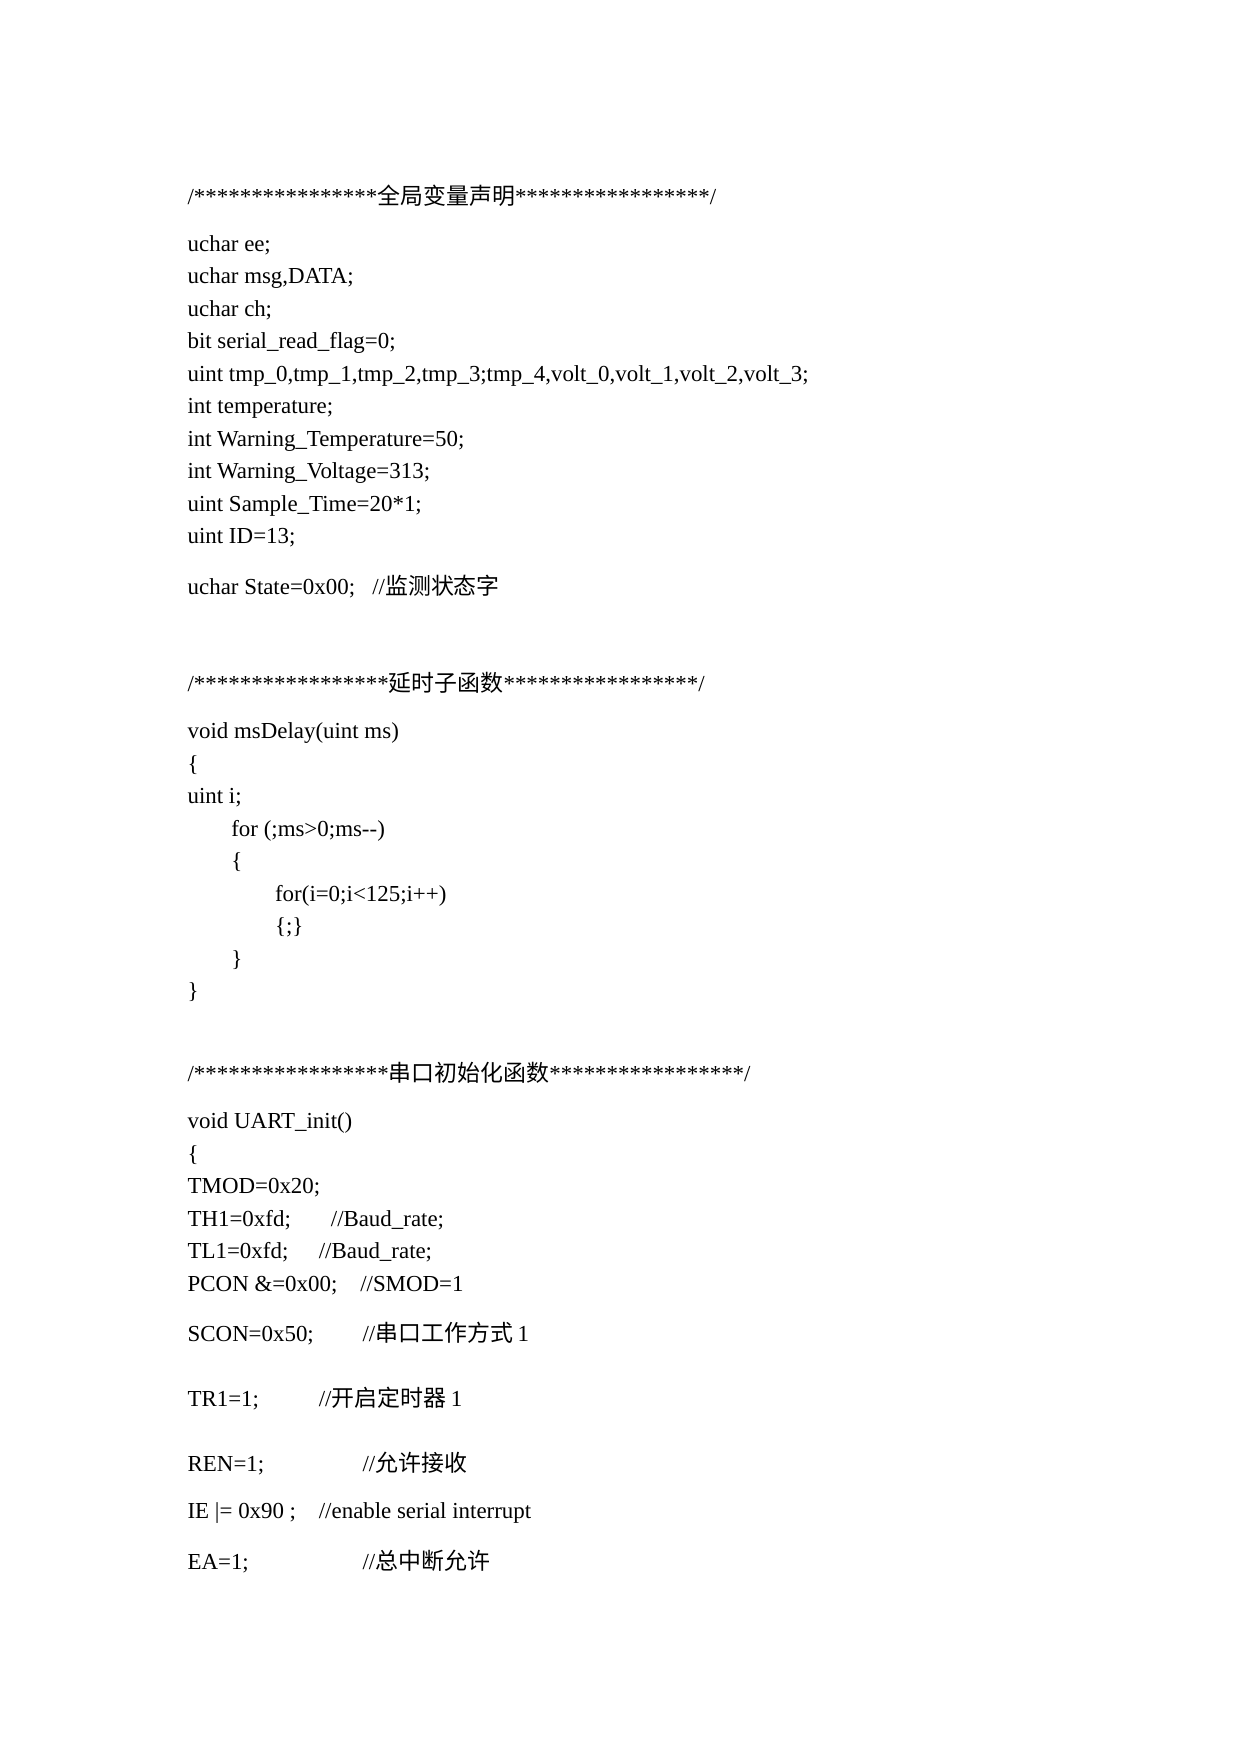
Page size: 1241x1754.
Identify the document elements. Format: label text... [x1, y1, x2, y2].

text PCON &=0x00; //SMOD=1 [187, 1267, 1053, 1299]
text /****************全局变量声明*****************/ [187, 162, 1053, 227]
text uchar State=0x00; //监测状态字 [187, 552, 1053, 617]
text for(i=0;i<125;i++) [187, 877, 1053, 909]
text EA=1; //总中断允许 [187, 1527, 1053, 1592]
text bit serial_read_flag=0; [187, 324, 1053, 357]
text uint tmp_0,tmp_1,tmp_2,tmp_3;tmp_4,volt_0,volt_1,volt_2,volt_3; [187, 357, 1053, 389]
text /*****************串口初始化函数*****************/ [187, 1039, 1053, 1104]
text int Warning_Temperature=50; [187, 422, 1053, 454]
text uchar ee; [187, 227, 1053, 259]
text TH1=0xfd; //Baud_rate; [187, 1202, 1053, 1234]
text {;} [187, 909, 1053, 942]
text uint Sample_Time=20*1; [187, 487, 1053, 519]
text uchar ch; [187, 292, 1053, 324]
text TR1=1; //开启定时器1 [187, 1364, 1053, 1429]
text uint ID=13; [187, 519, 1053, 552]
text } [187, 974, 1053, 1007]
text SCON=0x50; //串口工作方式1 [187, 1299, 1053, 1364]
text { [187, 1137, 1053, 1169]
text { [187, 844, 1053, 877]
text void msDelay(uint ms) [187, 714, 1053, 747]
text int temperature; [187, 389, 1053, 422]
text } [187, 942, 1053, 974]
text IE |= 0x90 ; //enable serial interrupt [187, 1494, 1053, 1527]
text { [187, 747, 1053, 779]
text for (;ms>0;ms--) [187, 812, 1053, 844]
text REN=1; //允许接收 [187, 1429, 1053, 1494]
text TMOD=0x20; [187, 1169, 1053, 1202]
text /*****************延时子函数*****************/ [187, 649, 1053, 714]
text int Warning_Voltage=313; [187, 454, 1053, 487]
text void UART_init() [187, 1104, 1053, 1137]
text uint i; [187, 779, 1053, 812]
text TL1=0xfd; //Baud_rate; [187, 1234, 1053, 1267]
text uchar msg,DATA; [187, 259, 1053, 292]
